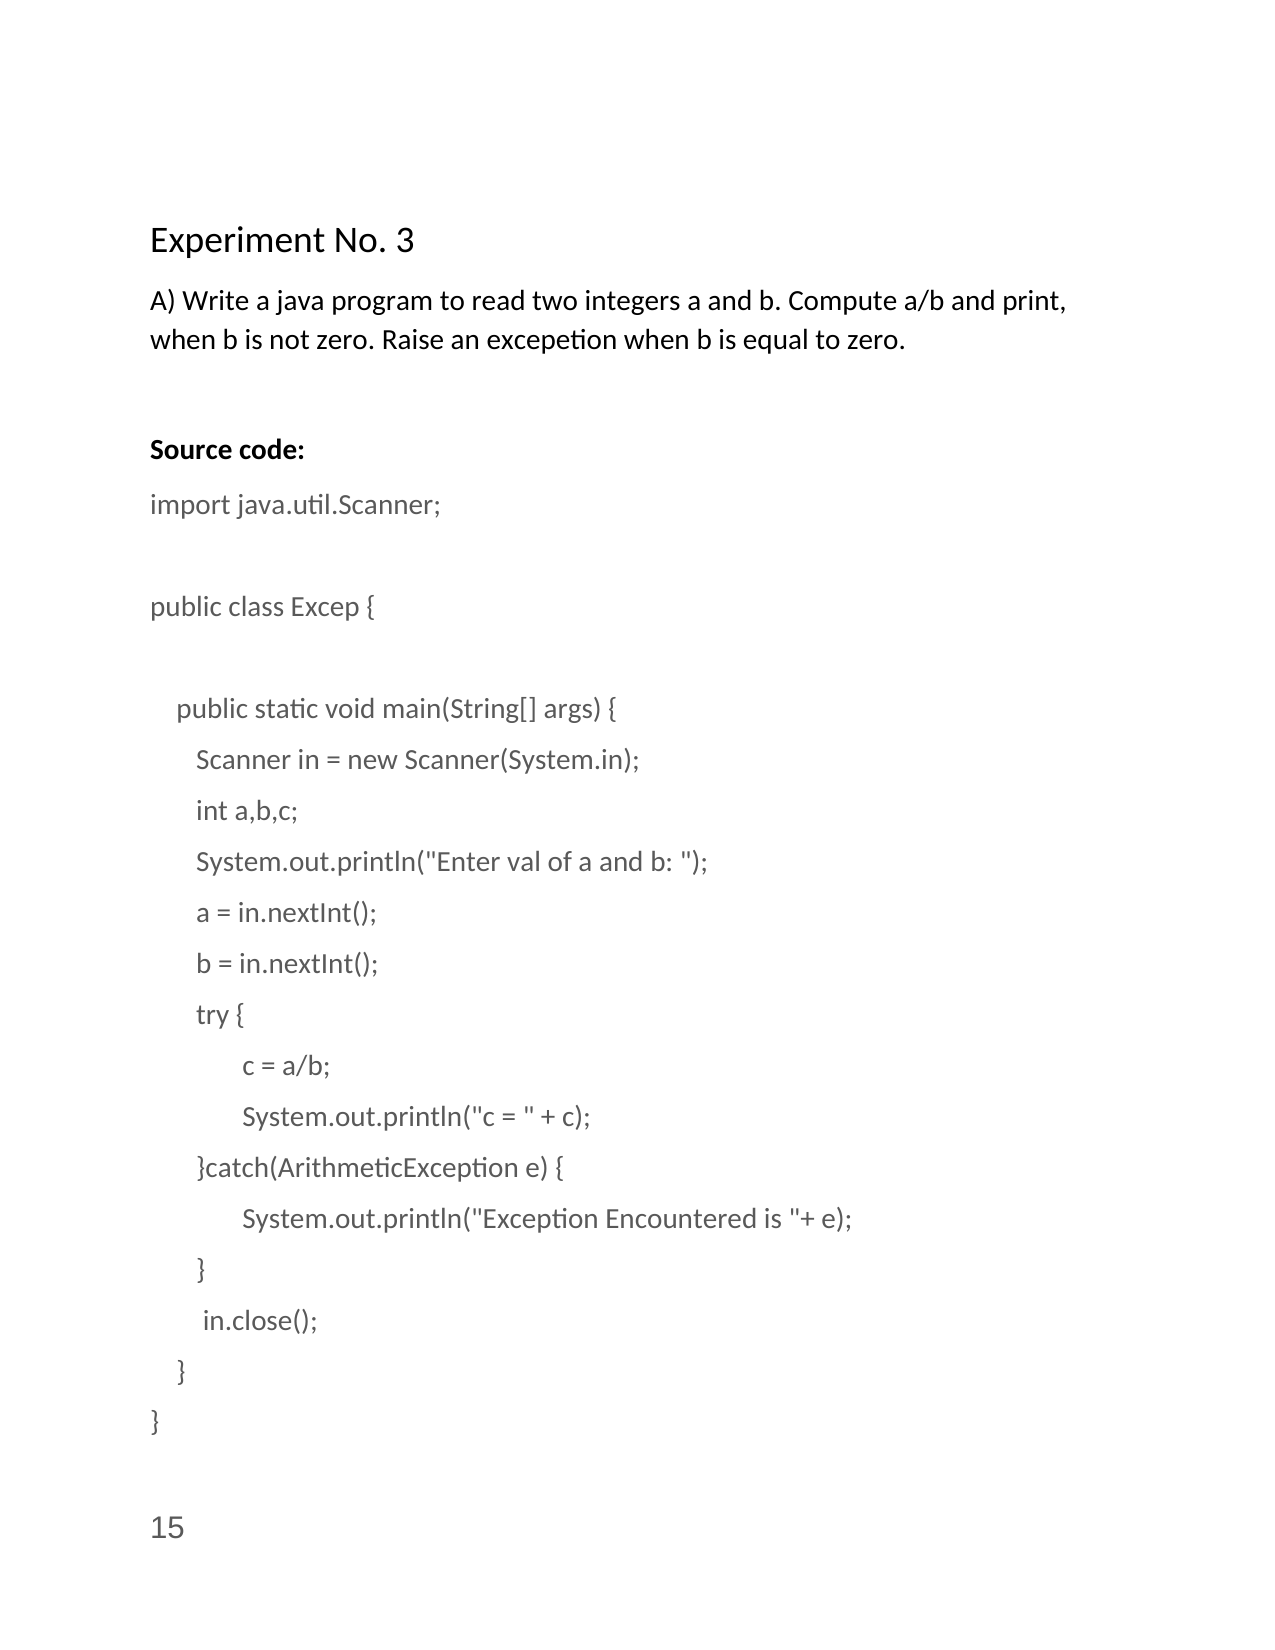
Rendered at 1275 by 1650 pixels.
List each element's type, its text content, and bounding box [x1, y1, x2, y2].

text import java.util.Scanner; [150, 486, 1125, 522]
text Source code: [150, 431, 1125, 467]
text A) Write a java program to read two integers a and b. Compute a/b and print, when b is not zero. Raise an excepetion when b is equal to zero. [150, 282, 1125, 356]
text int a,b,c; [150, 792, 1125, 828]
text c = a/b; [150, 1047, 1125, 1083]
text Scanner in = new Scanner(System.in); [150, 741, 1125, 777]
text } [150, 1353, 1125, 1388]
text System.out.println("c = " + c); [150, 1098, 1125, 1133]
text } [150, 1403, 1125, 1439]
text Experiment No. 3 [150, 216, 1125, 262]
text b = in.nextInt(); [150, 945, 1125, 981]
text a = in.nextInt(); [150, 894, 1125, 930]
text System.out.println("Exception Encountered is "+ e); [150, 1200, 1125, 1235]
text } [150, 1251, 1125, 1286]
text in.close(); [150, 1302, 1125, 1337]
text try { [150, 996, 1125, 1032]
text System.out.println("Enter val of a and b: "); [150, 843, 1125, 879]
text public class Excep { [150, 588, 1125, 624]
text public static void main(String[] args) { [150, 690, 1125, 726]
text }catch(ArithmeticException e) { [150, 1149, 1125, 1184]
